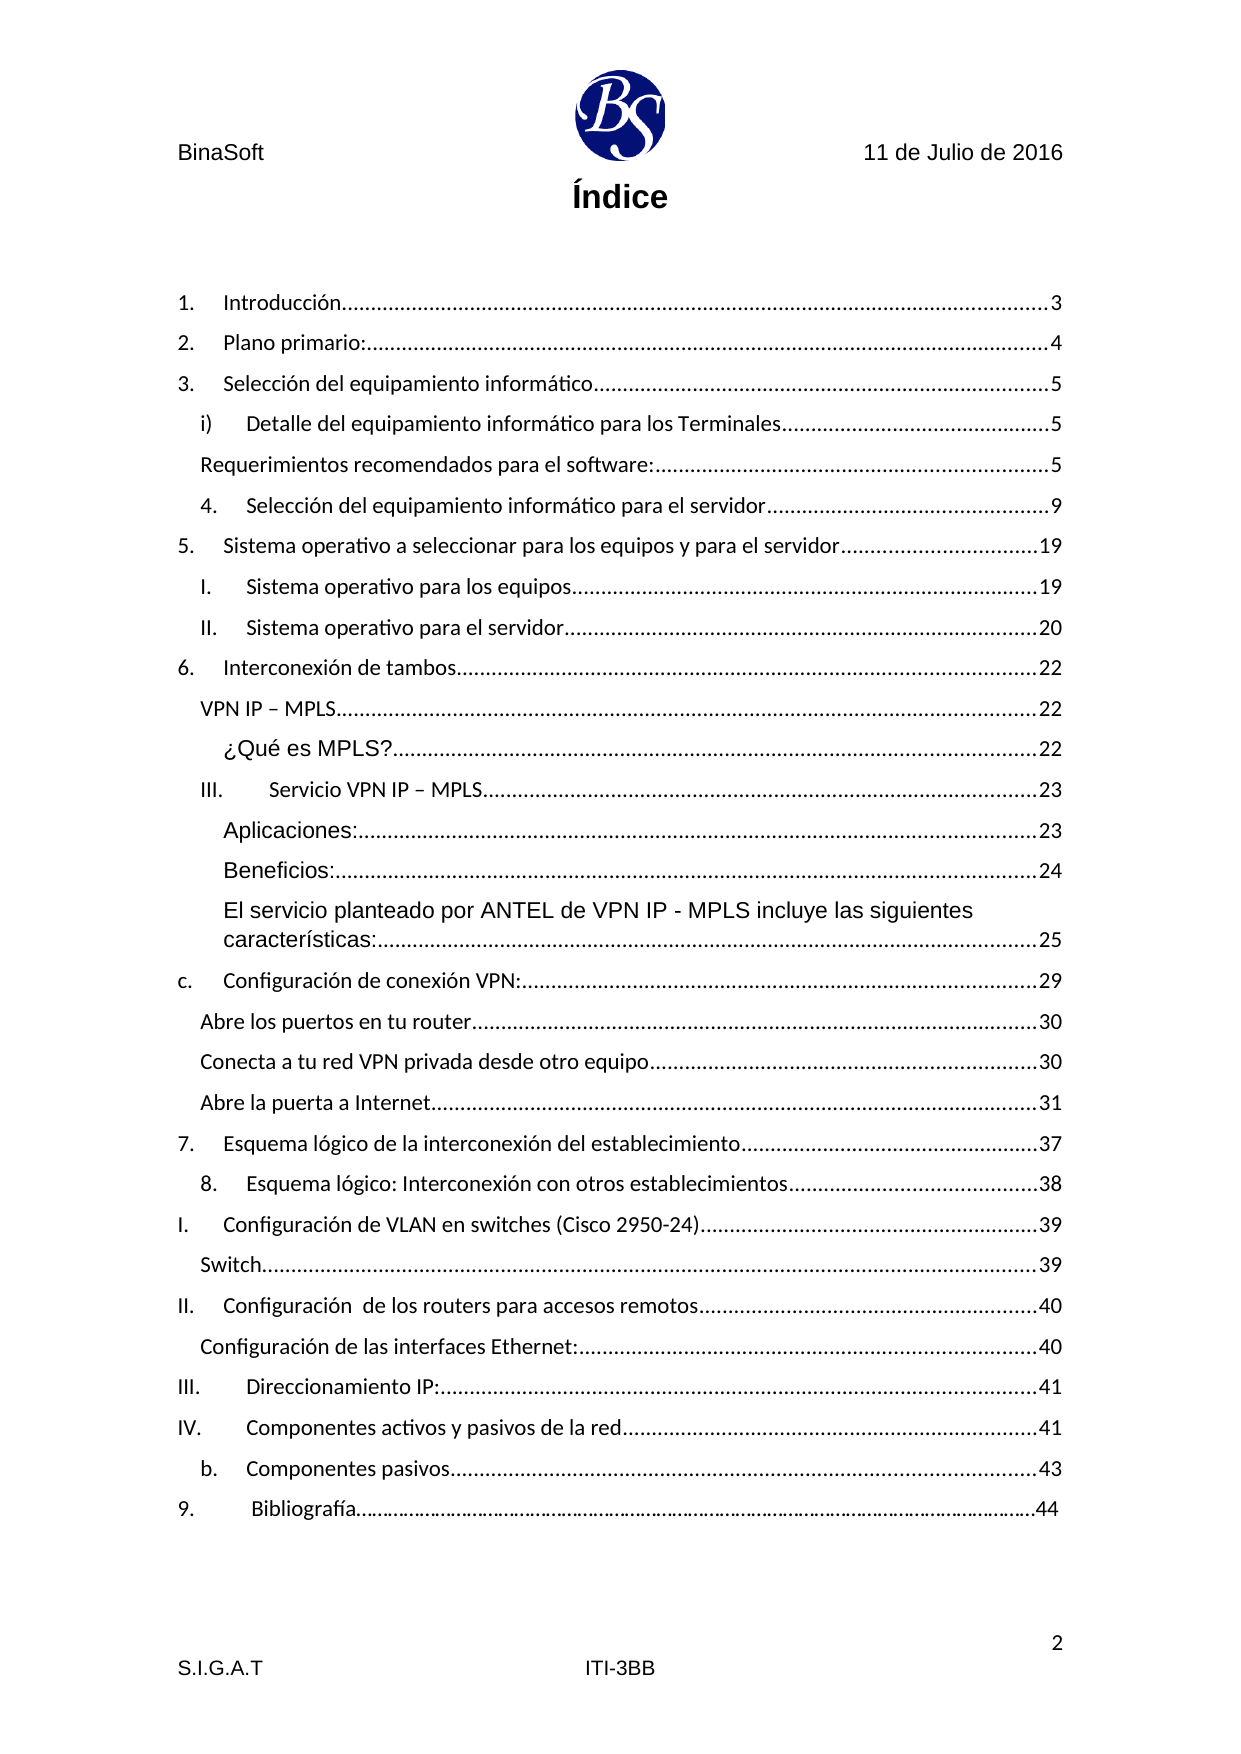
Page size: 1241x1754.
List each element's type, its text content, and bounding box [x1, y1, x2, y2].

text Índice [177, 177, 1063, 216]
picture [575, 70, 665, 161]
